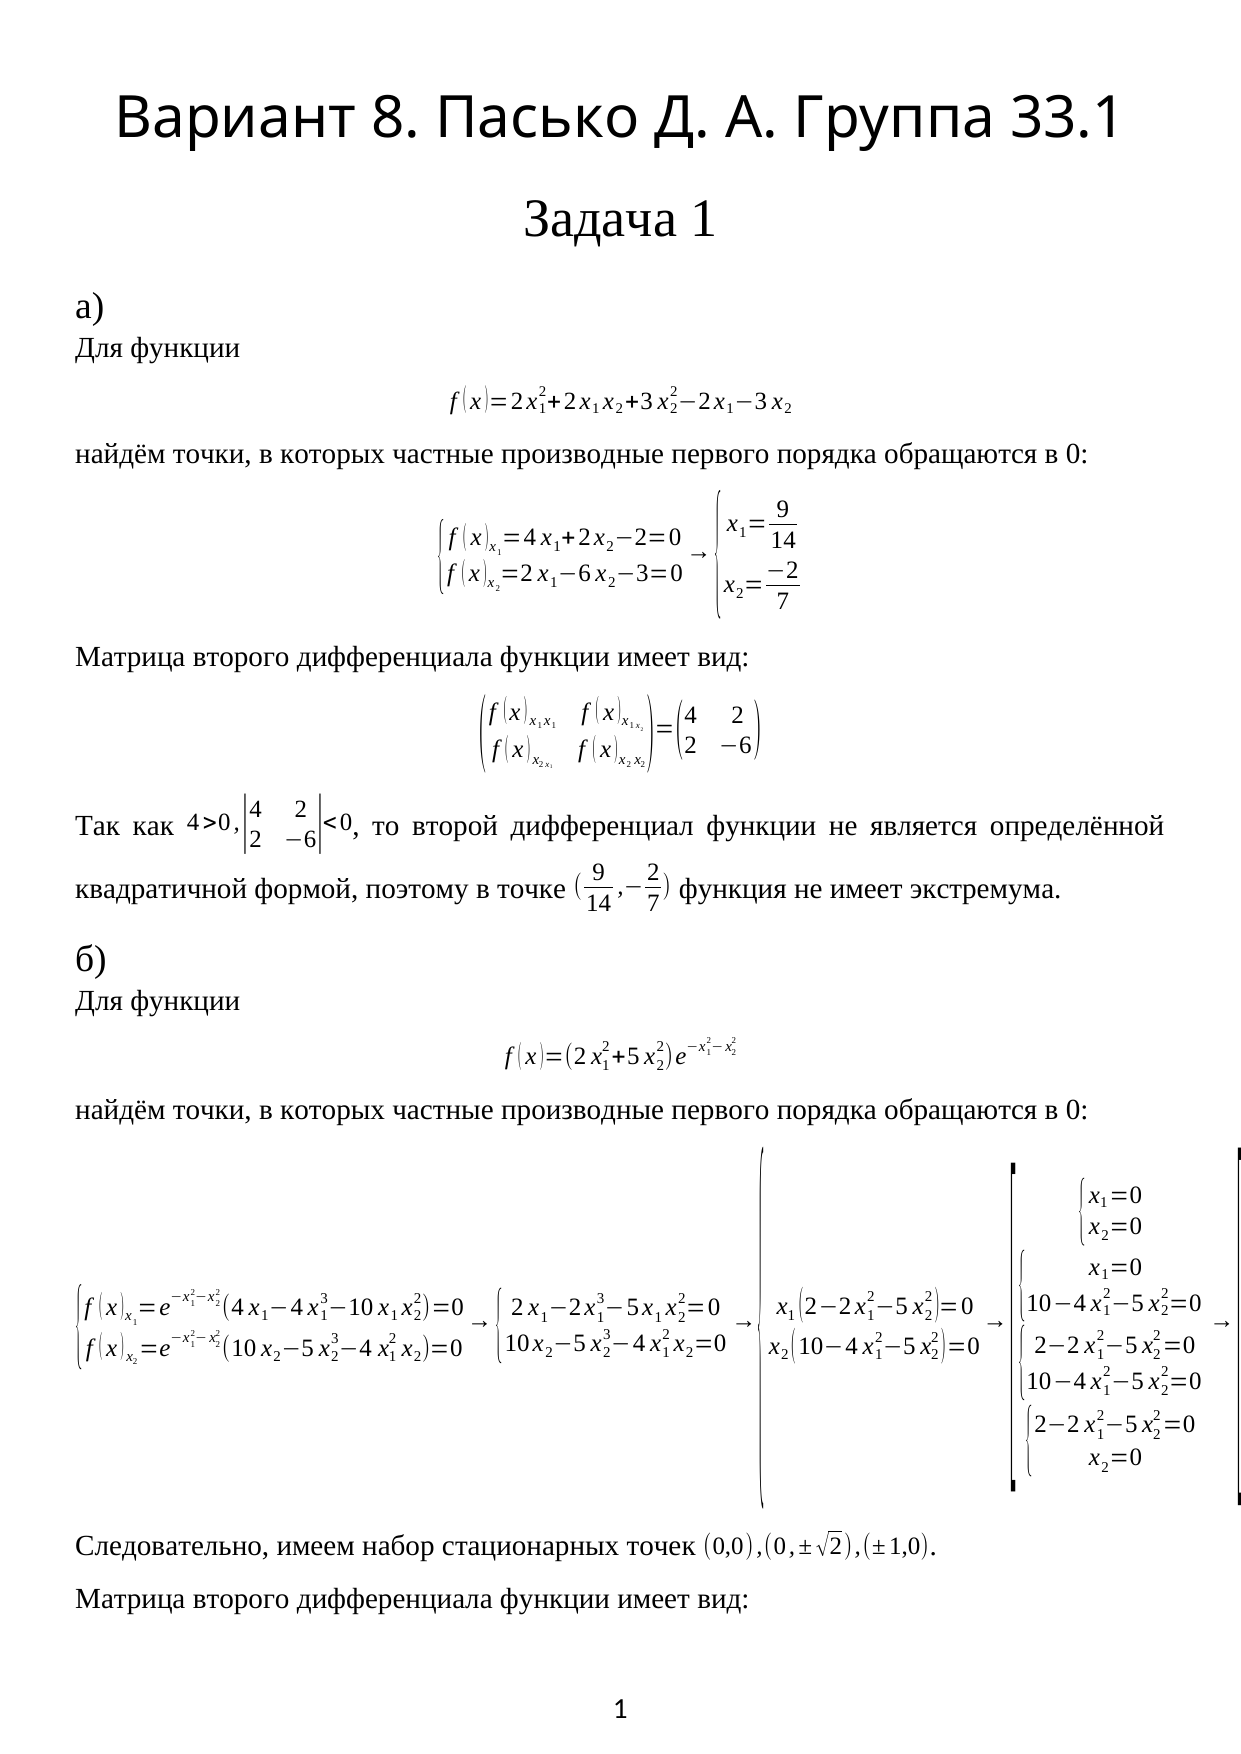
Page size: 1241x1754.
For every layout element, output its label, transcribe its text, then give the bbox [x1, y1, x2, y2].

text Для функции [75, 330, 1165, 363]
subtitle а) [75, 283, 1165, 327]
text Следовательно, имеем набор стационарных точек . [75, 1528, 1165, 1562]
text Матрица второго дифференциала функции имеет вид: [75, 639, 1165, 673]
subtitle б) [75, 937, 1165, 980]
text Так как , то второй дифференциал функции не является определённой квадратичной формой, поэтому в точке функция не имеет экстремума. [75, 793, 1165, 918]
subtitle Задача 1 [75, 186, 1165, 248]
text Матрица второго дифференциала функции имеет вид: [75, 1581, 1165, 1615]
text найдём точки, в которых частные производные первого порядка обращаются в 0: [75, 1092, 1165, 1126]
text найдём точки, в которых частные производные первого порядка обращаются в 0: [75, 437, 1165, 470]
text Для функции [75, 983, 1165, 1017]
text Вариант 8. Пасько Д. А. Группа 33.1 [75, 75, 1165, 154]
